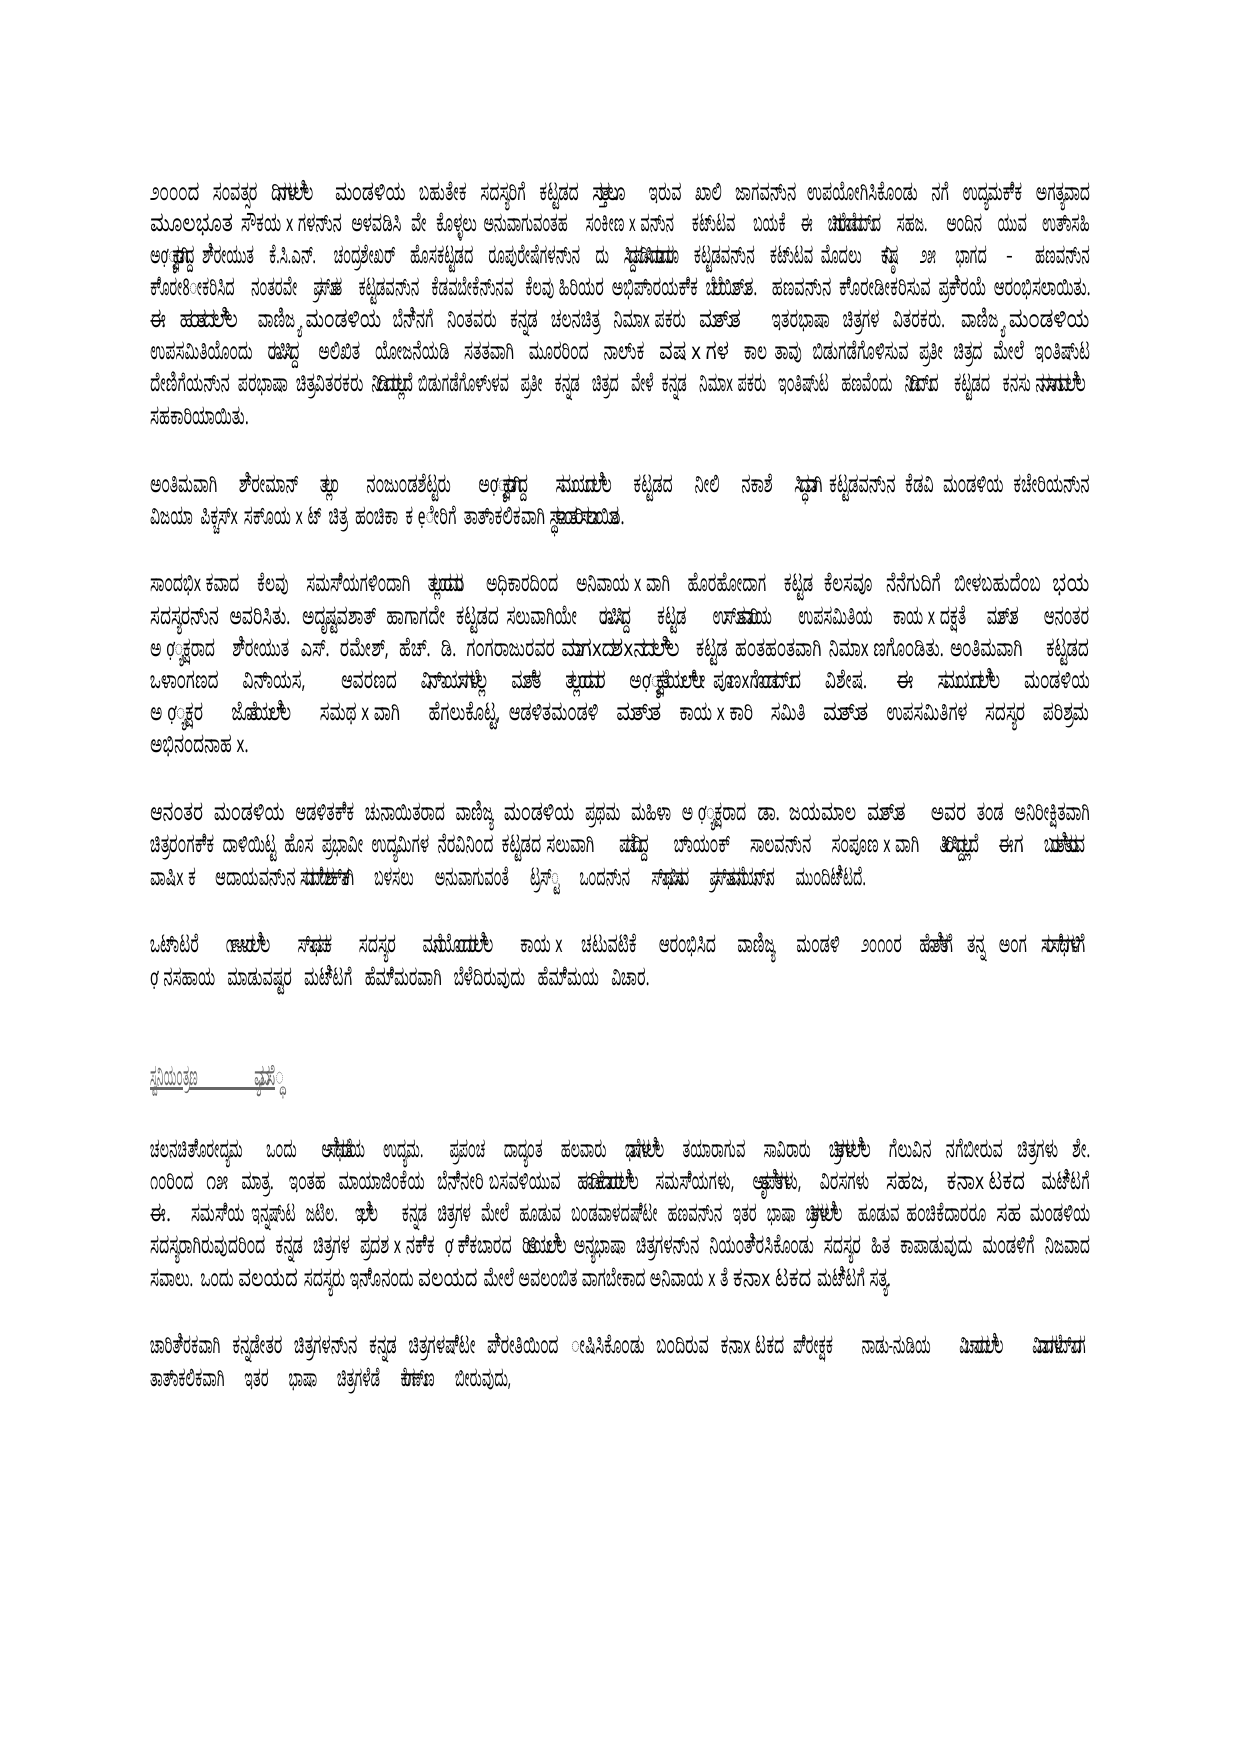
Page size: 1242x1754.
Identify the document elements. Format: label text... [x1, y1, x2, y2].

text ಸಾಂದಭಿxಕವಾದ ಕೆಲವು ಸಮಸೆ್ಯಗಳಿಂದಾಗಿ ತಲ್ಲಂರವರು ಅಧಿಕಾರದಿಂದ ಅನಿವಾಯxವಾಗಿ ಹೊರಹೋದಾಗ ಕಟ್ಟಡ ಕೆಲಸವೂ ನೆನೆಗುದಿಗೆ ಬೀಳಬಹುದೆಂಬ ಭಯ ಸದಸ್ಯರನು್ನ ಅವರಿಸಿತು. ಅದೃಷ್ಟವಶಾತ್ ಹಾಗಾಗದೇ ಕಟ್ಟಡದ ಸಲುವಾಗಿಯೇ ರೂಪಿಸಿದ್ದ ಕಟ್ಟಡ ಉಸು್ತವಾರಿಯ ಉಪಸಮಿತಿಯ ಕಾಯxದಕ್ಷತೆ ಮತು್ತ ಆನಂತರ ಅợ್ಯಕ್ಷರಾದ ಶಿ್ರೕಯುತ ಎಸ್. ರಮೇಶ್, ಹೆಚ್. ಡಿ. ಗಂಗರಾಜುರವರ ಮಾಗxದಶxನದಲಿ್ಲ ಕಟ್ಟಡ ಹಂತಹಂತವಾಗಿ ನಿಮಾxಣಗೊಂಡಿತು. ಅಂತಿಮವಾಗಿ ಕಟ್ಟಡದ ಒಳಾಂಗಣದ ವಿನಾ್ಯಸ, ಆವರಣದ ವಿನಾ್ಯಸಗಳೆಲ್ಲ ಮತೆ್ತ ತಲ್ಲಂರವರ ಅợ್ಯಕ್ಷತೆಯಲೆ್ಲೕ ಪೂಣxಗೊಂಡದು್ದ ವಿಶೇಷ. ಈ ಸಮಯದಲಿ್ಲ ಮಂಡಳಿಯ ಅợ್ಯಕ್ಷರ ಜೊತೆಯಲಿ್ಲ ಸಮಥxವಾಗಿ ಹೆಗಲುಕೊಟ್ಟ, ಆಡಳಿತಮಂಡಳಿ ಮತು್ತ ಕಾಯxಕಾರಿ ಸಮಿತಿ ಮತು್ತ ಉಪಸಮಿತಿಗಳ ಸದಸ್ಯರ ಪರಿಶ್ರಮ ಅಭಿನಂದನಾಹx. [150, 567, 1090, 759]
text ೨೦೦೦ದ ಸಂವತ್ಸರ ದಿನಗಳಲಿ್ಲ ಮಂಡಳಿಯ ಬಹುತೇಕ ಸದಸ್ಯರಿಗೆ ಕಟ್ಟಡದ ಸುತ್ತಲೂ ಇರುವ ಖಾಲಿ ಜಾಗವನು್ನ ಉಪಯೋಗಿಸಿಕೊಂಡು ನಗೆ ಉದ್ಯಮಕೆ್ಕ ಅಗತ್ಯವಾದ ಮೂಲಭೂತ ಸೌಕಯxಗಳನು್ನ ಅಳವಡಿಸಿ ವೇ ಕೊಳ್ಳಲು ಅನುವಾಗುವಂತಹ ಸಂಕೀಣxವನು್ನ ಕಟು್ಟವ ಬಯಕೆ ಈ ಚಿಗುರೊಡೆದದು್ದ ಸಹಜ. ಅಂದಿನ ಯುವ ಉತಾ್ಸಹಿ ಅợ್ಯಕ್ಷರಾಗಿದ್ದ ಶಿ್ರೕಯುತ ಕೆ.ಸಿ.ಎನ್. ಚಂದ್ರಶೇಖರ್ ಹೊಸಕಟ್ಟಡದ ರೂಪುರೇಷೆಗಳನು್ನ ದು ಸಿದ್ದಪಡಿಸಿದರಾದರೂ ಕಟ್ಟಡವನು್ನ ಕಟು್ಟವ ಮೊದಲು ಕನಿಷ್ಠ ೨೫ ಭಾಗದ – ಹಣವನು್ನ ಕೊ್ರೕ8ೕಕರಿಸಿದ ನಂತರವೇ ಪ್ರಸು್ತತ ಕಟ್ಟಡವನು್ನ ಕೆಡವಬೇಕೆನು್ನವ ಕೆಲವು ಹಿರಿಯರ ಅಭಿಪಾ್ರಯಕೆ್ಕ ಬೆಲೆಯಿತು್ತ. ಹಣವನು್ನ ಕೊ್ರೕಡೀಕರಿಸುವ ಪ್ರಕಿ್ರಯೆ ಆರಂಭಿಸಲಾಯಿತು. ಈ ಹಂತದಲಿ್ಲ ವಾಣಿಜ್ಯ ಮಂಡಳಿಯ ಬೆನಿ್ನಗೆ ನಿಂತವರು ಕನ್ನಡ ಚಲನಚಿತ್ರ ನಿಮಾxಪಕರು ಮತು್ತ ಇತರಭಾಷಾ ಚಿತ್ರಗಳ ವಿತರಕರು. ವಾಣಿಜ್ಯ ಮಂಡಳಿಯ ಉಪಸಮಿತಿಯೊಂದು ರೂಪಿಸಿದ್ದ ಅಲಿಖಿತ ಯೋಜನೆಯಡಿ ಸತತವಾಗಿ ಮೂರರಿಂದ ನಾಲು್ಕ ವಷxಗಳ ಕಾಲ ತಾವು ಬಿಡುಗಡೆಗೊಳಿಸುವ ಪ್ರತೀ ಚಿತ್ರದ ಮೇಲೆ ಇಂತಿಷು್ಟ ದೇಣಿಗೆಯನು್ನ ಪರಭಾಷಾ ಚಿತ್ರವಿತರಕರು ನೀಡಿದರಲ್ಲದೆ ಬಿಡುಗಡೆಗೊಳು್ಳವ ಪ್ರತೀ ಕನ್ನಡ ಚಿತ್ರದ ವೇಳೆ ಕನ್ನಡ ನಿಮಾxಪಕರು ಇಂತಿಷು್ಟ ಹಣವೆಂದು ನೀಡಿದು್ದ ಕಟ್ಟಡದ ಕನಸು ನನಸಾಗುವಲಿ್ಲ ಸಹಕಾರಿಯಾಯಿತು. [150, 179, 1090, 431]
text ಅಂತಿಮವಾಗಿ ಶಿ್ರೕಮಾನ್ ತಲ್ಲಂ ನಂಜುಂಡಶೆಟ್ಟರು ಅợ್ಯಕ್ಷರಾಗಿದ್ದ ಸಮಯದಲಿ್ಲ ಕಟ್ಟಡದ ನೀಲಿ ನಕಾಶೆ ಸಿದ್ಧವಾಗಿ ಕಟ್ಟಡವನು್ನ ಕೆಡವಿ ಮಂಡಳಿಯ ಕಚೇರಿಯನು್ನ ವಿಜಯಾ ಪಿಕ್ಚಸ್x ಸಕೂ್ಯxಟ್ ಚಿತ್ರ ಹಂಚಿಕಾ ಕẹೇರಿಗೆ ತಾತಾ್ಕಲಿಕವಾಗಿ ಸ್ಥಳಾಂತರಿಸಲಾಯಿತು. [150, 468, 1090, 531]
text ಒಟಾ್ಟರೆ ೧೯೪೪ರಲಿ್ಲ ಸಾ್ಥಪಕ ಸದಸ್ಯರ ಮನೆಯೊಂದರಲಿ್ಲ ಕಾಯx ಚಟುವಟಿಕೆ ಆರಂಭಿಸಿದ ವಾಣಿಜ್ಯ ಮಂಡಳಿ ೨೦೧೦ರ ಹೊತಿ್ತಗೆ ತನ್ನ ಅಂಗ ಸಂಸೆ್ಥಗಳಿಗೆ ợನಸಹಾಯ ಮಾಡುವಷ್ಟರ ಮಟಿ್ಟಗೆ ಹೆಮೆ್ಮರವಾಗಿ ಬೆಳೆದಿರುವುದು ಹೆಮೆ್ಮಯ ವಿಚಾರ. [150, 928, 1090, 992]
text ಚಲನಚಿತೊ್ರೕದ್ಯಮ ಒಂದು ಅಸಿ್ಥರತೆಯ ಉದ್ಯಮ. ಪ್ರಪಂಚ ದಾದ್ಯಂತ ಹಲವಾರು ಭಾಷೆಗಳಲಿ್ಲ ತಯಾರಾಗುವ ಸಾವಿರಾರು ಚಿತ್ರಗಳಲಿ್ಲ ಗೆಲುವಿನ ನಗೆಬೀರುವ ಚಿತ್ರಗಳು ಶೇ. ೧೦ರಿಂದ ೧೫ ಮಾತ್ರ. ಇಂತಹ ಮಾಯಾಜಿಂಕೆಯ ಬೆನೆ್ನೕರಿ ಬಸವಳಿಯುವ ಹೂಡಿಕೆದಾರರಲಿ್ಲ ಸಮಸೆ್ಯಗಳು, ಅತೃಪಿ್ತಗಳು, ವಿರಸಗಳು ಸಹಜ, ಕನಾxಟಕದ ಮಟಿ್ಟಗೆ ಈ. ಸಮಸೆ್ಯ ಇನ್ನಷು್ಟ ಜಟಿಲ. ಇಲಿ್ಲ ಕನ್ನಡ ಚಿತ್ರಗಳ ಮೇಲೆ ಹೂಡುವ ಬಂಡವಾಳದಷೆ್ಟೕ ಹಣವನು್ನ ಇತರ ಭಾಷಾ ಚಿತ್ರಗಳಲಿ್ಲ ಹೂಡುವ ಹಂಚಿಕೆದಾರರೂ ಸಹ ಮಂಡಳಿಯ ಸದಸ್ಯರಾಗಿರುವುದರಿಂದ ಕನ್ನಡ ಚಿತ್ರಗಳ ಪ್ರದಶxನಕೆ್ಕ ợಕೆ್ಕಬಾರದ ರೀತಿಯಲಿ್ಲ ಅನ್ಯಭಾಷಾ ಚಿತ್ರಗಳನು್ನ ನಿಯಂತಿ್ರಸಿಕೊಂಡು ಸದಸ್ಯರ ಹಿತ ಕಾಪಾಡುವುದು ಮಂಡಳಿಗೆ ನಿಜವಾದ ಸವಾಲು. ಒಂದು ವಲಯದ ಸದಸ್ಯರು ಇನೊ್ನಂದು ವಲಯದ ಮೇಲೆ ಅವಲಂಬಿತ ವಾಗಬೇಕಾದ ಅನಿವಾಯxತೆ ಕನಾxಟಕದ ಮಟಿ್ಟಗೆ ಸತ್ಯ. [150, 1133, 1090, 1293]
text ಚಾರಿತಿ್ರಕವಾಗಿ ಕನ್ನಡೇತರ ಚಿತ್ರಗಳನು್ನ ಕನ್ನಡ ಚಿತ್ರಗಳಷೆ್ಟೕ ಪಿ್ರೕತಿಯಿಂದ ೕಷಿಸಿಕೊಂಡು ಬಂದಿರುವ ಕನಾxಟಕದ ಪೆ್ರೕಕ್ಷಕ ನಾಡು-ನುಡಿಯ ವಿಚಾರದಲಿ್ಲ ವಿವಾದಗಳೆದಾ್ದಗ ತಾತಾ್ಕಲಿಕವಾಗಿ ಇತರ ಭಾಷಾ ಚಿತ್ರಗಳೆಡೆ ಕೆಂಗಣು್ಣ ಬೀರುವುದು, [150, 1329, 1090, 1393]
text ಆನಂತರ ಮಂಡಳಿಯ ಆಡಳಿತಕೆ್ಕ ಚುನಾಯಿತರಾದ ವಾಣಿಜ್ಯ ಮಂಡಳಿಯ ಪ್ರಥಮ ಮಹಿಳಾ ಅợ್ಯಕ್ಷರಾದ ಡಾ. ಜಯಮಾಲ ಮತು್ತ ಅವರ ತಂಡ ಅನಿರೀಕ್ಷಿತವಾಗಿ ಚಿತ್ರರಂಗಕೆ್ಕ ದಾಳಿಯಿಟ್ಟ ಹೊಸ ಪ್ರಭಾವೀ ಉದ್ಯಮಿಗಳ ನೆರವಿನಿಂದ ಕಟ್ಟಡದ ಸಲುವಾಗಿ ಪಡೆದಿದ್ದ ಬಾ್ಯಂಕ್ ಸಾಲವನು್ನ ಸಂಪೂಣxವಾಗಿ ತೀರಿಸಿದ್ದಲ್ಲದೆ ಈಗ ಬರುತಿ್ತರುವ ವಾಷಿxಕ ಆದಾಯವನು್ನ ಸದುದೆ್ದೕಶಕಾ್ಕಗಿ ಬಳಸಲು ಅನುವಾಗುವಂತೆ ಟ್ರಸ್್ಟ ಒಂದನು್ನ ಸಾ್ಥಪಿಸುವ ಪ್ರಸಾ್ತವನೆಯನು್ನ ಮುಂದಿಟಿ್ಟದೆ. [150, 796, 1090, 892]
subtitle ಸ್ವನಿಯಂತ್ರಣ ವ್ಯವಸೆ್ಥ [150, 1062, 1094, 1091]
